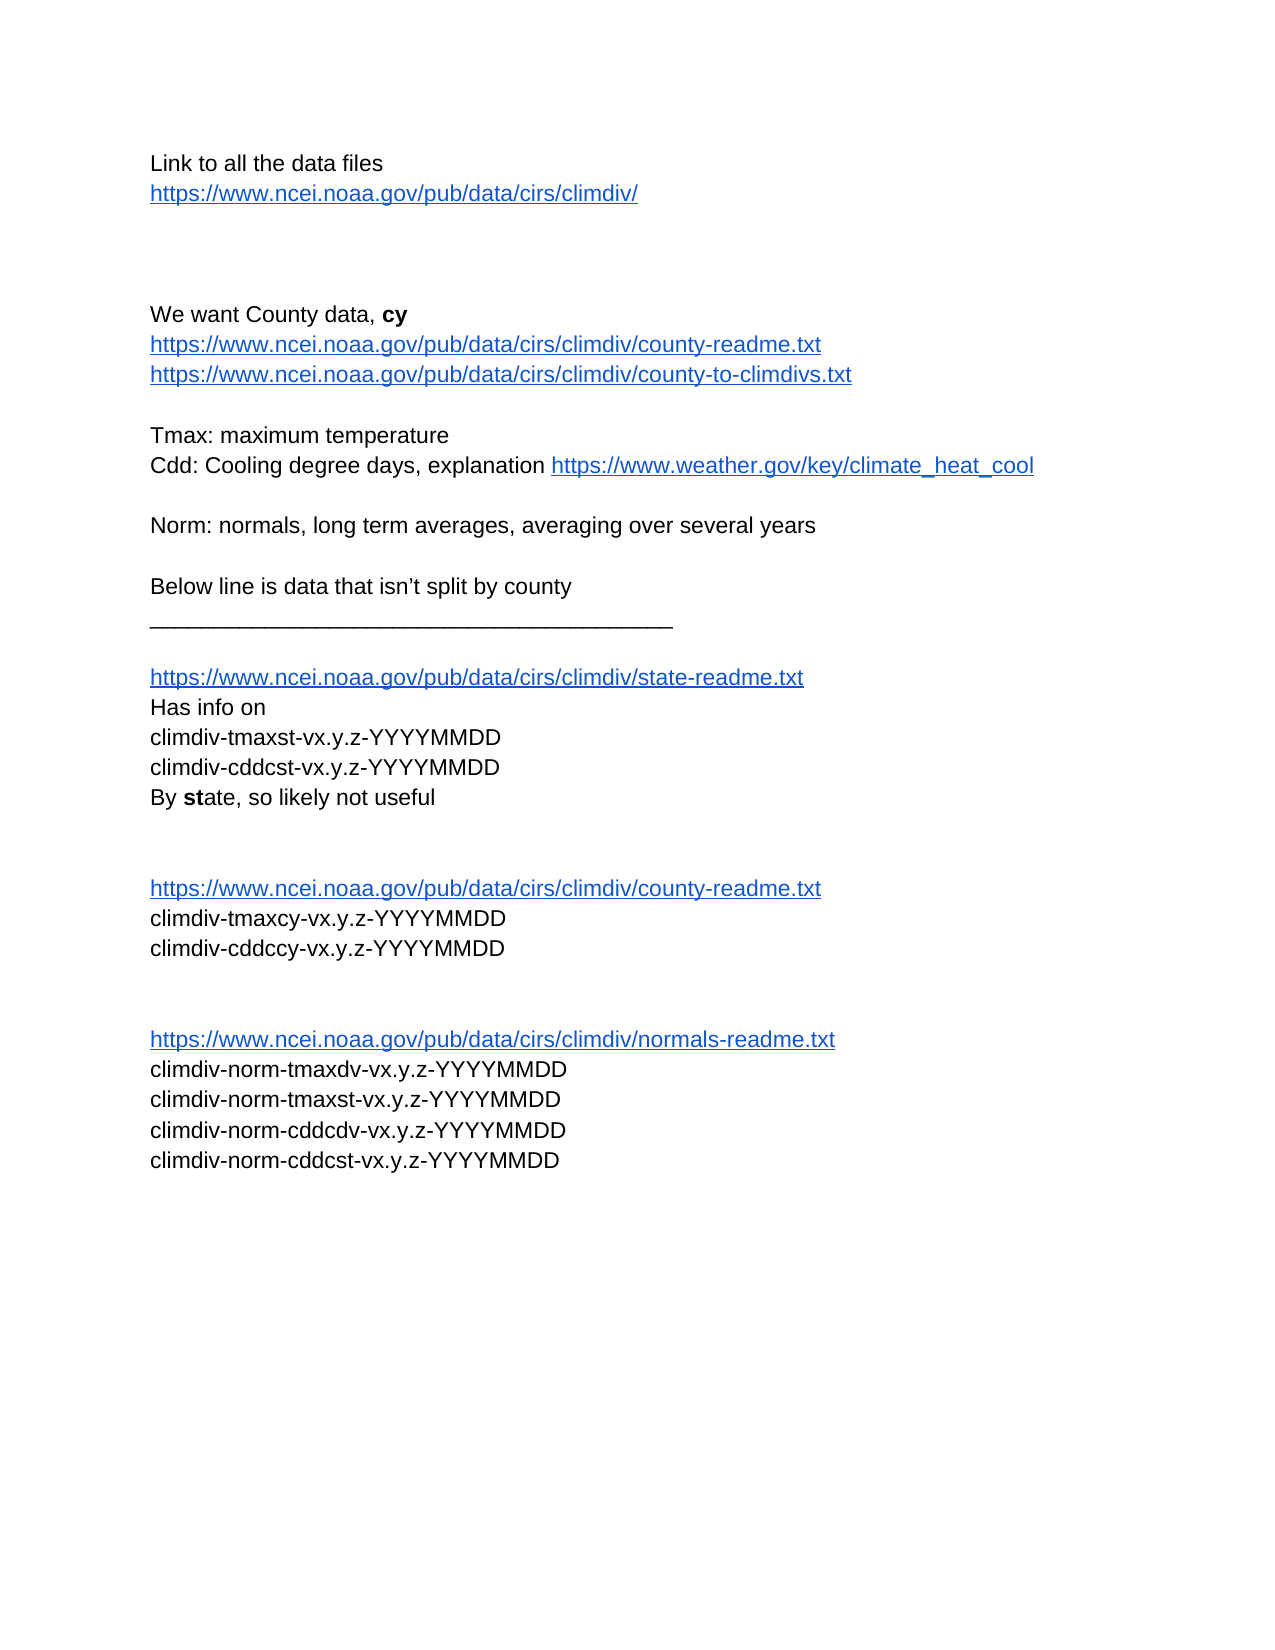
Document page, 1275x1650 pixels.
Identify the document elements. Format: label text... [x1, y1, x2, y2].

text climdiv-norm-tmaxdv-vx.y.z-YYYYMMDD [150, 1056, 1125, 1083]
text climdiv-norm-cddcdv-vx.y.z-YYYYMMDD [150, 1117, 1125, 1143]
text By state, so likely not useful [150, 784, 1125, 811]
text Has info on [150, 694, 1125, 720]
text https://www.ncei.noaa.gov/pub/data/cirs/climdiv/county-to-climdivs.txt [150, 361, 1125, 388]
text climdiv-tmaxcy-vx.y.z-YYYYMMDD [150, 905, 1125, 932]
text climdiv-cddccy-vx.y.z-YYYYMMDD [150, 935, 1125, 962]
text Norm: normals, long term averages, averaging over several years [150, 512, 1125, 539]
text https://www.ncei.noaa.gov/pub/data/cirs/climdiv/normals-readme.txt [150, 1026, 1125, 1052]
text Below line is data that isn’t split by county [150, 573, 1125, 599]
text https://www.ncei.noaa.gov/pub/data/cirs/climdiv/ [150, 180, 1125, 207]
text https://www.ncei.noaa.gov/pub/data/cirs/climdiv/county-readme.txt [150, 331, 1125, 358]
text https://www.ncei.noaa.gov/pub/data/cirs/climdiv/county-readme.txt [150, 875, 1125, 901]
text Link to all the data files [150, 150, 1125, 176]
text climdiv-norm-tmaxst-vx.y.z-YYYYMMDD [150, 1086, 1125, 1113]
text https://www.ncei.noaa.gov/pub/data/cirs/climdiv/state-readme.txt [150, 663, 1125, 690]
text climdiv-cddcst-vx.y.z-YYYYMMDD [150, 754, 1125, 781]
text Tmax: maximum temperature [150, 422, 1125, 448]
text _________________________________________ [150, 603, 1125, 629]
text climdiv-norm-cddcst-vx.y.z-YYYYMMDD [150, 1147, 1125, 1173]
text Cdd: Cooling degree days, explanation https://www.weather.gov/key/climate_heat_cool [150, 452, 1125, 478]
text We want County data, cy [150, 301, 1125, 327]
text climdiv-tmaxst-vx.y.z-YYYYMMDD [150, 724, 1125, 750]
